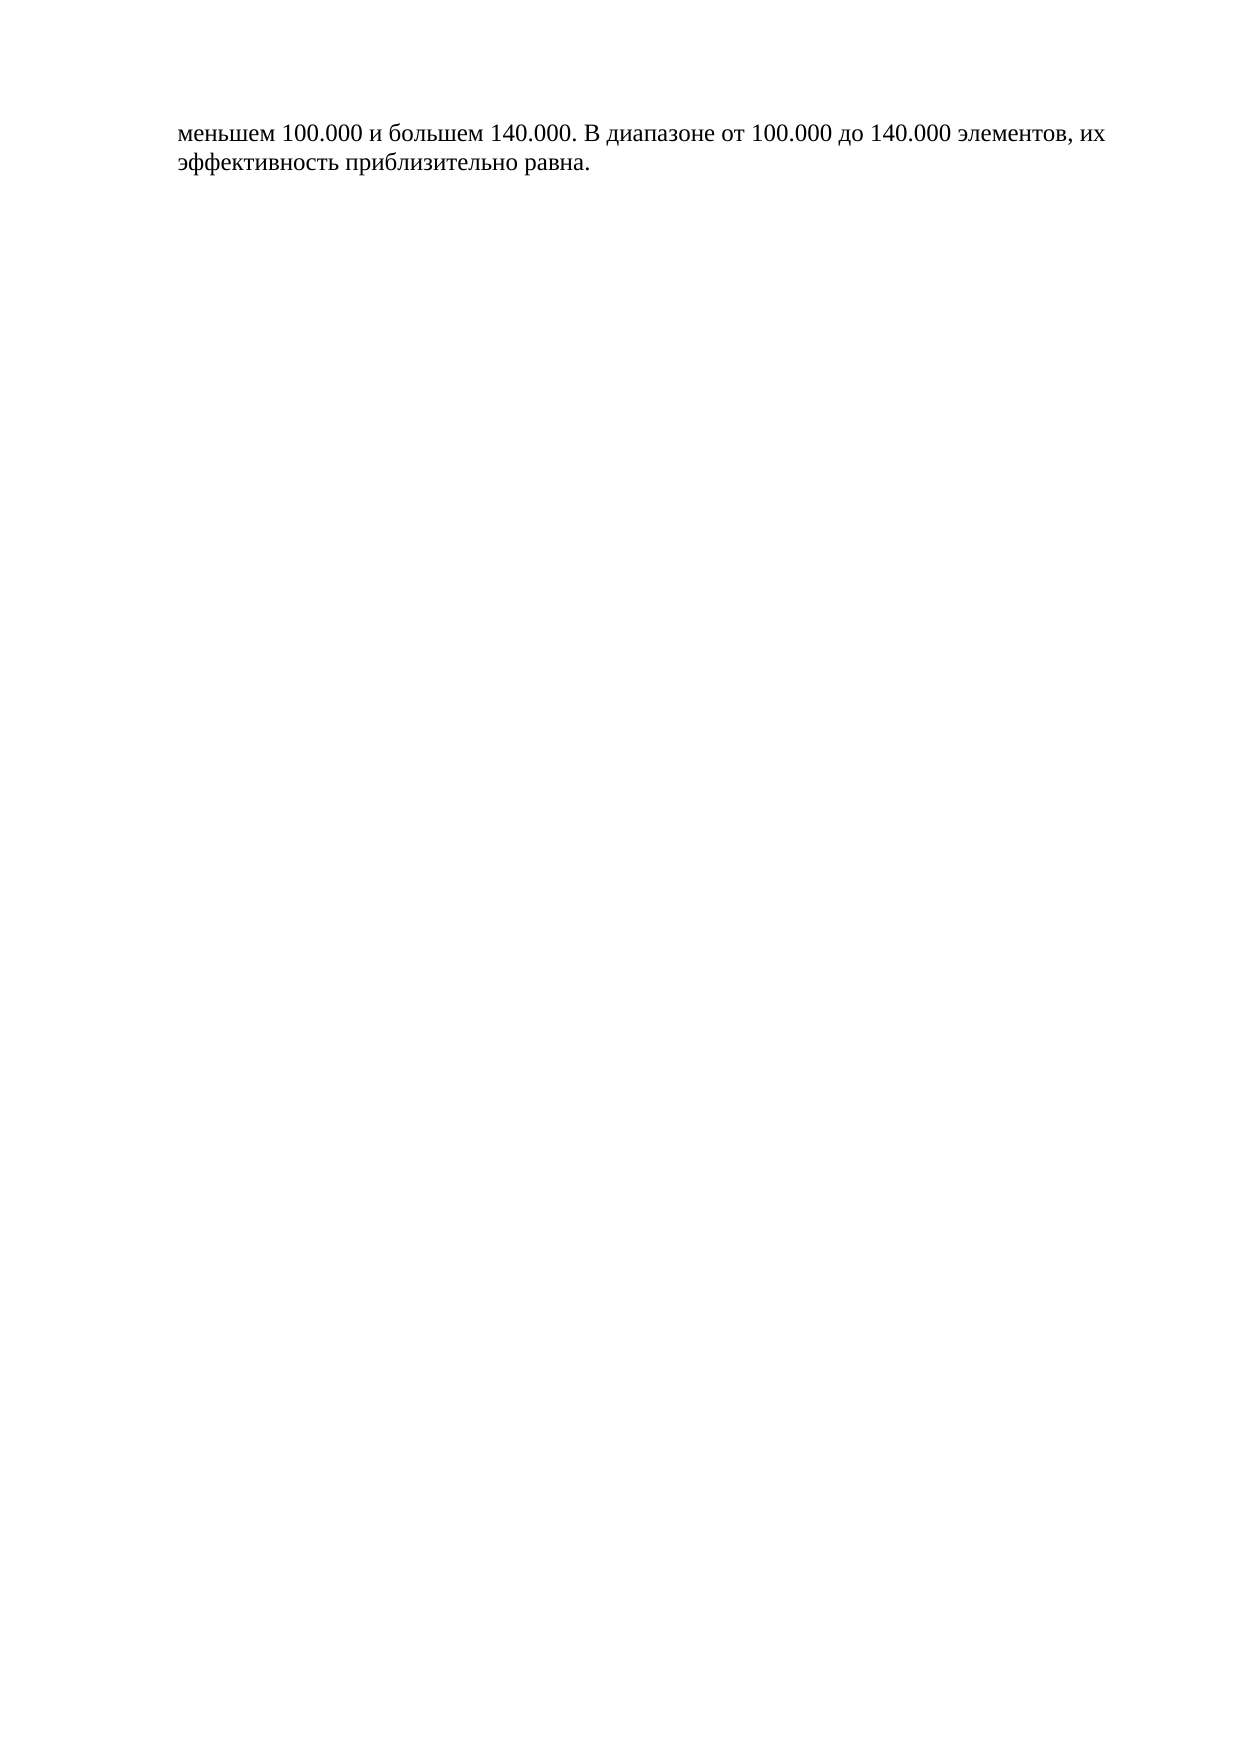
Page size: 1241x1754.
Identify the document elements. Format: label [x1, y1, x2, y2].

text [177, 118, 1152, 176]
